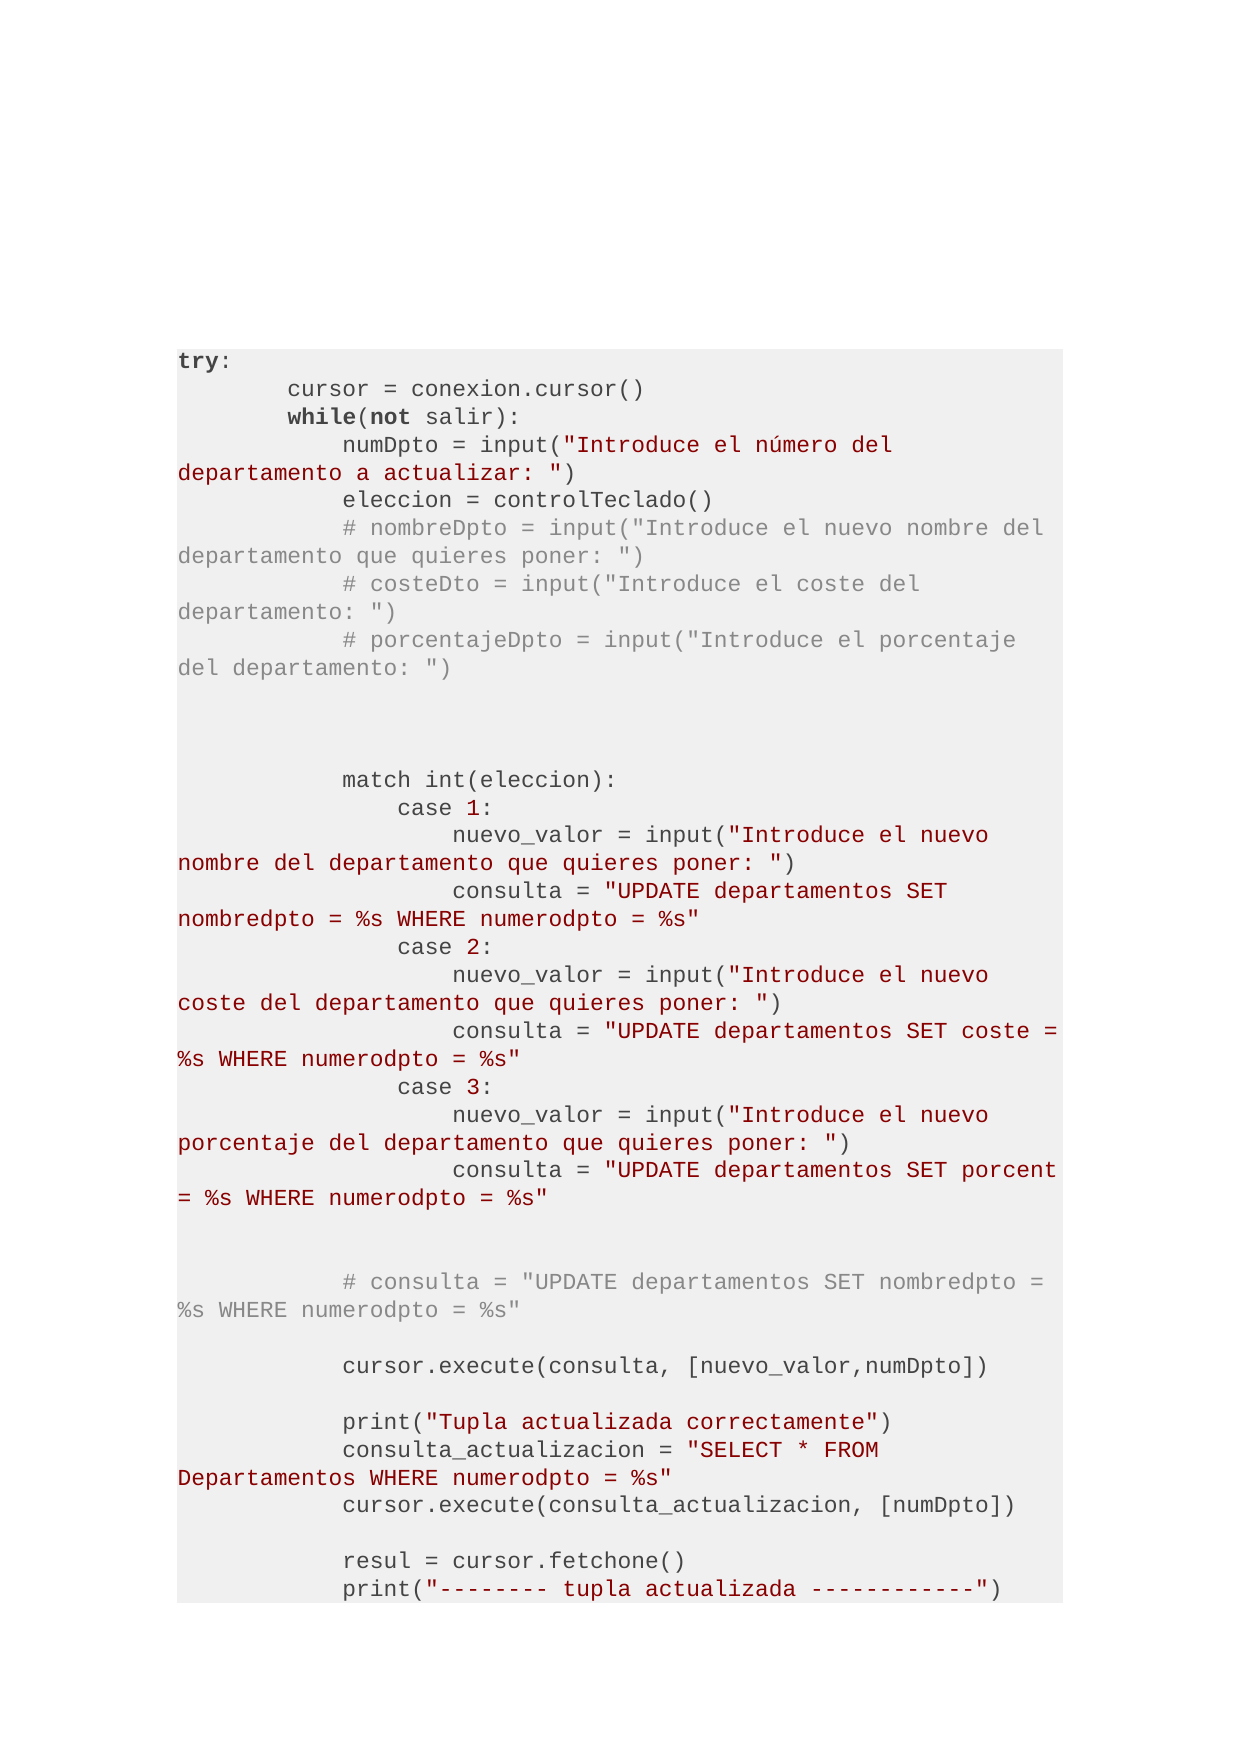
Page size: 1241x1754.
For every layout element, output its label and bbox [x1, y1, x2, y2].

text [177, 349, 1063, 1603]
